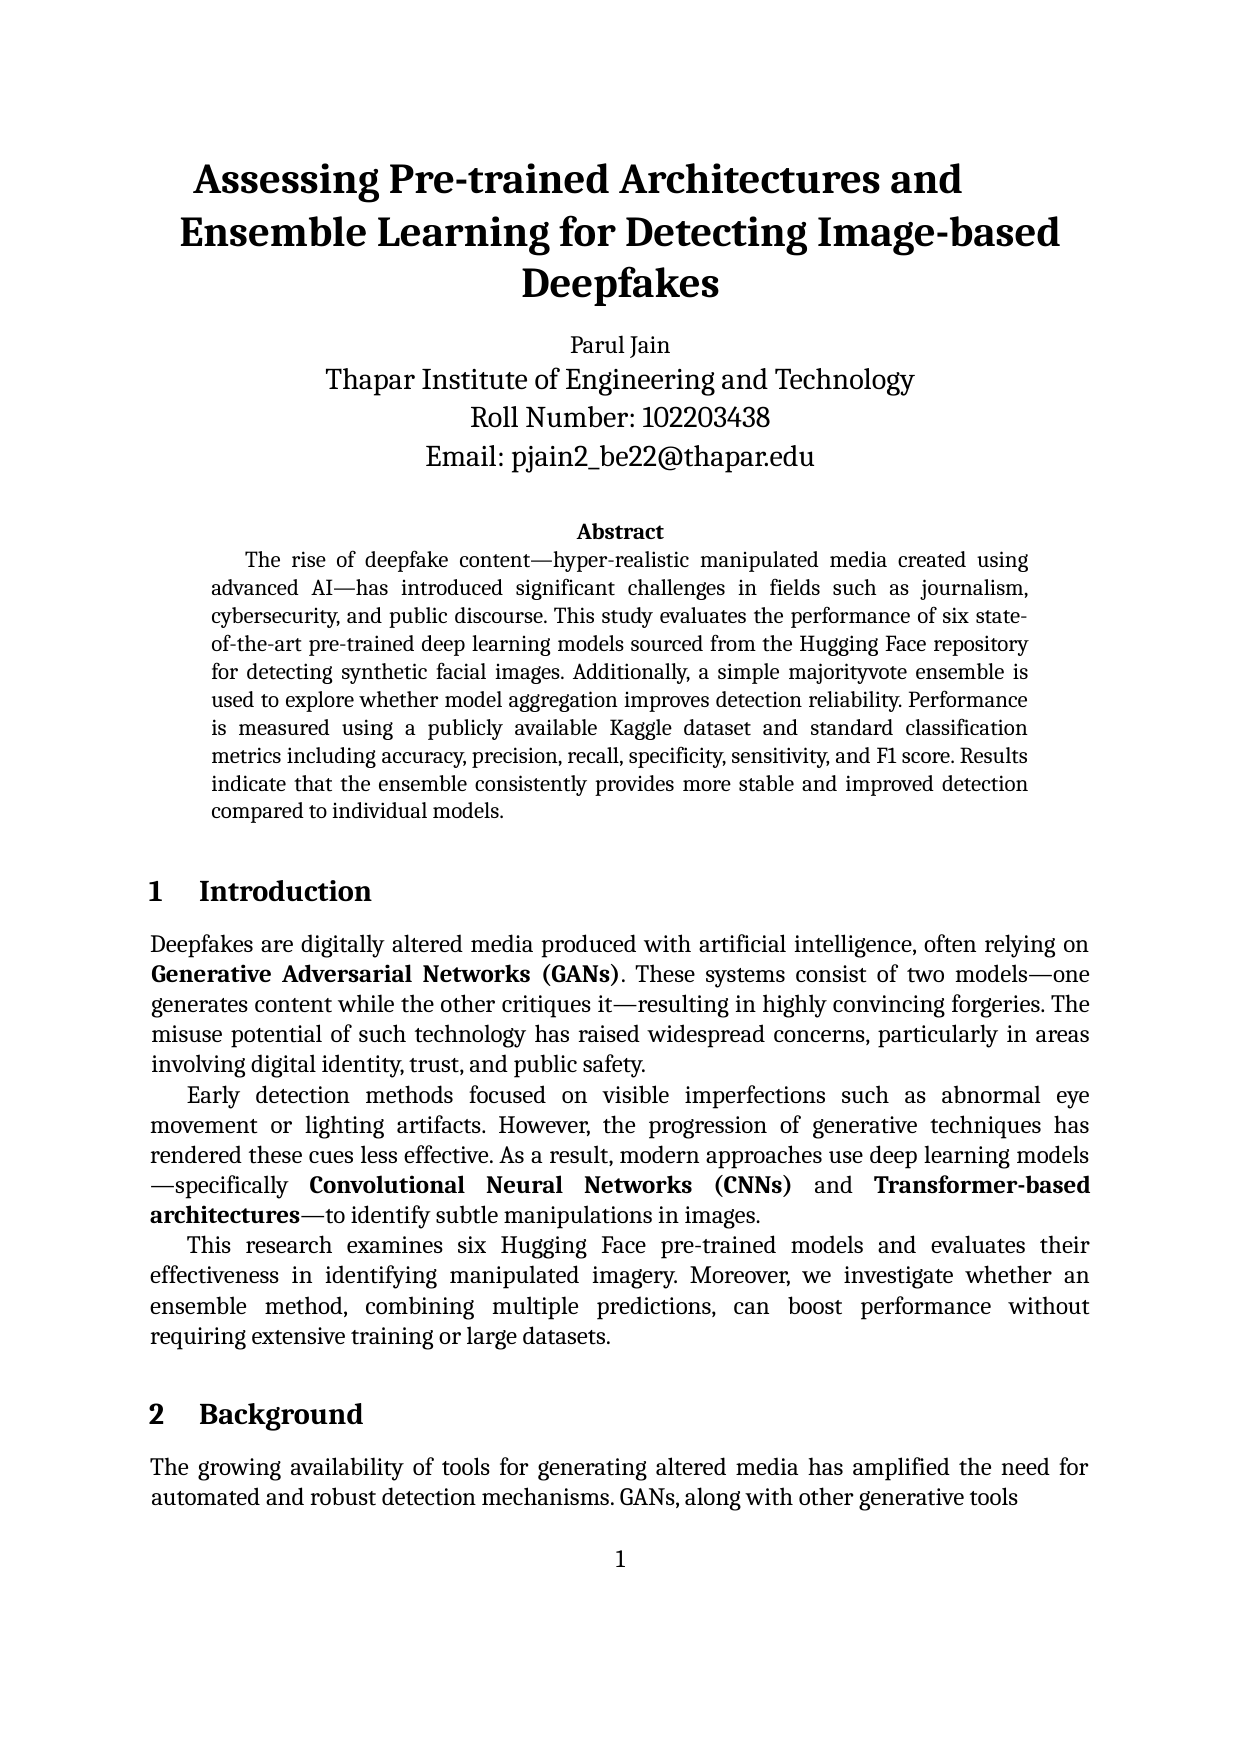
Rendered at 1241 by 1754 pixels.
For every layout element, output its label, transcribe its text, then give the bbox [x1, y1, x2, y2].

text The rise of deepfake content—hyper-realistic manipulated media created using advanced AI—has introduced significant challenges in fields such as journalism, cybersecurity, and public discourse. This study evaluates the performance of six state-of-the-art pre-trained deep learning models sourced from the Hugging Face repository for detecting synthetic facial images. Additionally, a simple majorityvote ensemble is used to explore whether model aggregation improves detection reliability. Performance is measured using a publicly available Kaggle dataset and standard classification metrics including accuracy, precision, recall, specificity, sensitivity, and F1 score. Results indicate that the ensemble consistently provides more stable and improved detection compared to individual models. [211, 547, 1029, 824]
text Roll Number: 102203438 [150, 401, 1090, 435]
text Email: pjain2_be22@thapar.edu [150, 439, 1090, 473]
text This research examines six Hugging Face pre-trained models and evaluates their effectiveness in identifying manipulated imagery. Moreover, we investigate whether an ensemble method, combining multiple predictions, can boost performance without requiring extensive training or large datasets. [150, 1231, 1091, 1350]
text Thapar Institute of Engineering and Technology [150, 362, 1090, 397]
text Assessing Pre-trained Architectures and [193, 155, 1091, 204]
text Parul Jain [150, 331, 1090, 359]
subtitle Background [148, 1397, 1090, 1432]
text Early detection methods focused on visible imperfections such as abnormal eye movement or lighting artifacts. However, the progression of generative techniques has rendered these cues less effective. As a result, modern approaches use deep learning models—specifically Convolutional Neural Networks (CNNs) and Transformer-based architectures—to identify subtle manipulations in images. [150, 1081, 1091, 1230]
text Deepfakes are digitally altered media produced with artificial intelligence, often relying on Generative Adversarial Networks (GANs). These systems consist of two models—one generates content while the other critiques it—resulting in highly convincing forgeries. The misuse potential of such technology has raised widespread concerns, particularly in areas involving digital identity, trust, and public safety. [150, 930, 1091, 1079]
text Ensemble Learning for Detecting Image-based Deepfakes [150, 208, 1091, 308]
subtitle Introduction [148, 874, 1090, 909]
text 1 [150, 1545, 1090, 1573]
text The growing availability of tools for generating altered media has amplified the need for automated and robust detection mechanisms. GANs, along with other generative tools [150, 1453, 1091, 1512]
subtitle Abstract [150, 518, 1090, 545]
